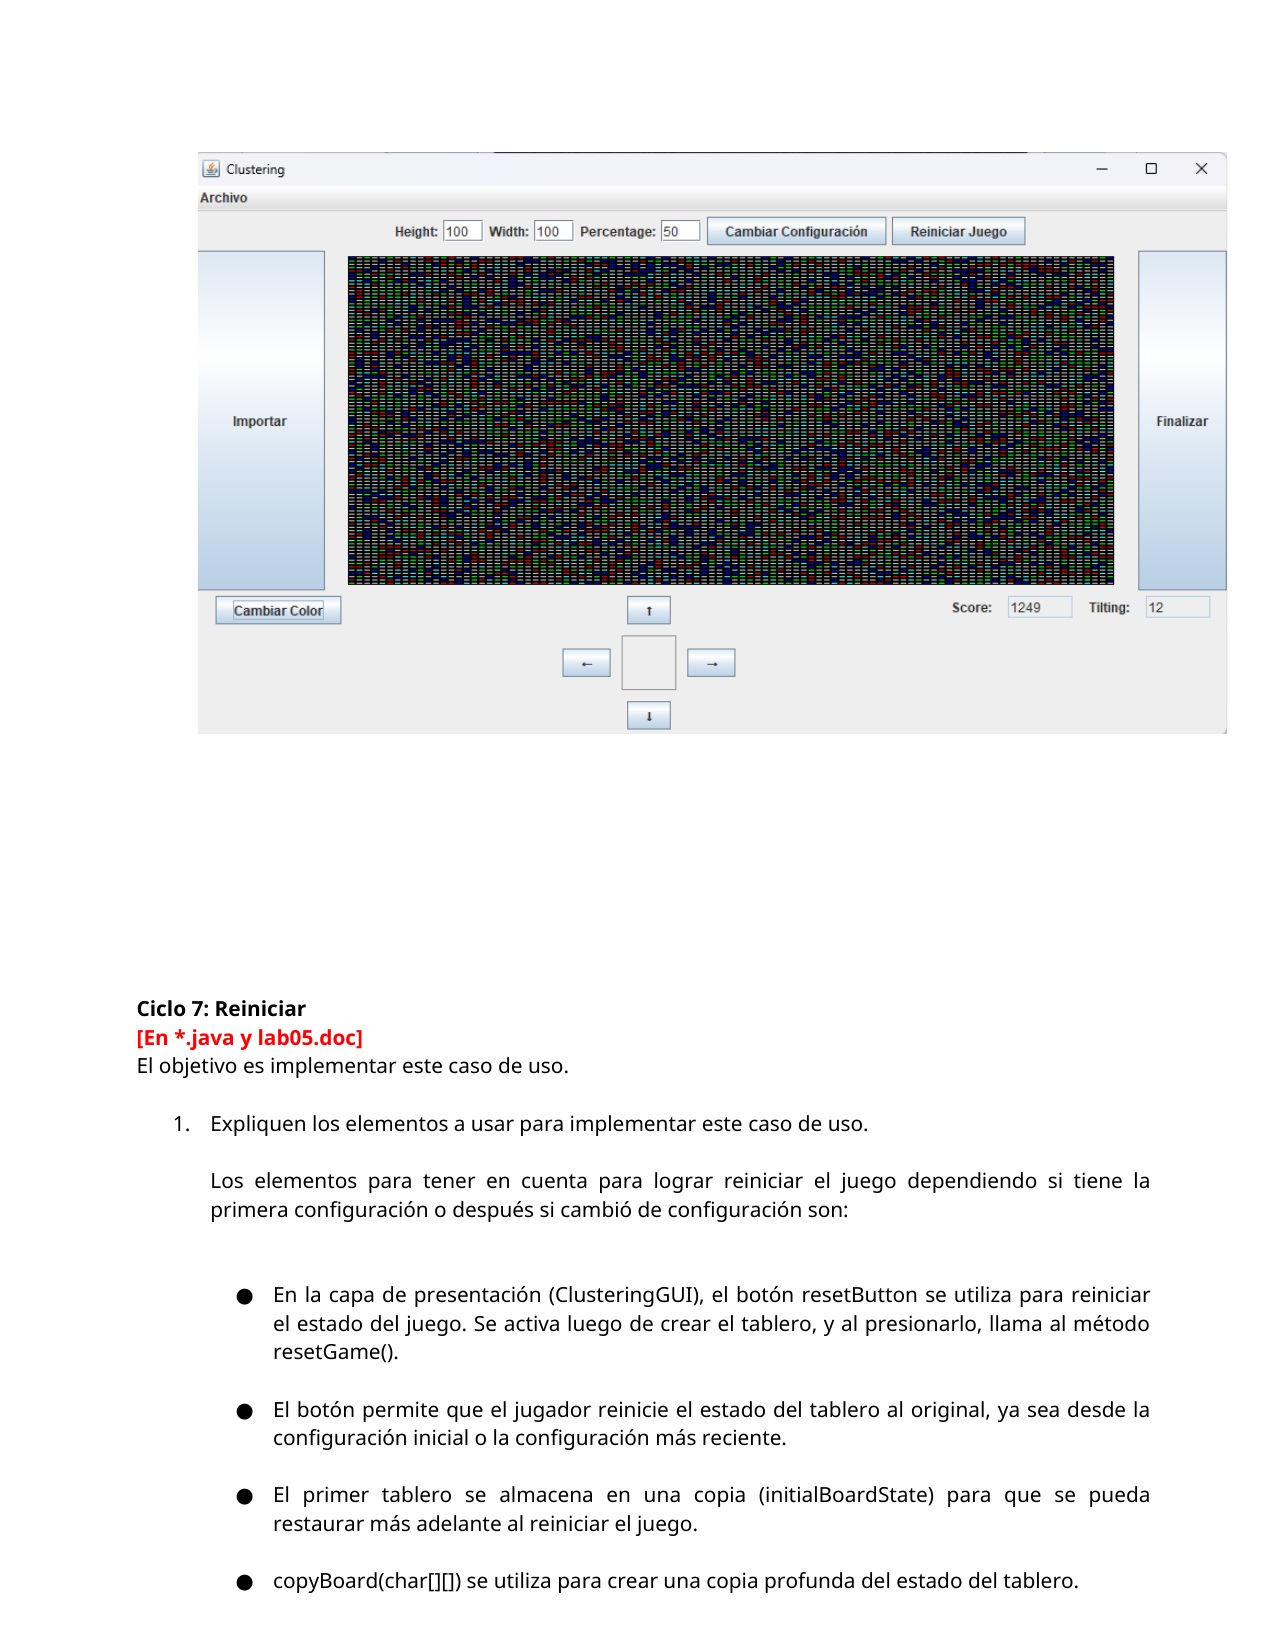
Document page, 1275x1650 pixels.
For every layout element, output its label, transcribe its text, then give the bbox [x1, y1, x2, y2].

list Expliquen los elementos a usar para implementar este caso de uso. [173, 1109, 1152, 1137]
list En la capa de presentación (ClusteringGUI), el botón resetButton se utiliza para reiniciar el estado del juego. Se activa luego de crear el tablero, y al presionarlo, llama al método resetGame(). [235, 1281, 1152, 1366]
picture [197, 152, 1228, 734]
list El botón permite que el jugador reinicie el estado del tablero al original, ya sea desde la configuración inicial o la configuración más reciente. [235, 1395, 1152, 1452]
text El objetivo es implementar este caso de uso. [136, 1051, 1152, 1080]
list El primer tablero se almacena en una copia (initialBoardState) para que se pueda restaurar más adelante al reiniciar el juego. [235, 1481, 1152, 1537]
text Los elementos para tener en cuenta para lograr reiniciar el juego dependiendo si tiene la primera configuración o después si cambió de configuración son: [210, 1166, 1152, 1223]
text [En *.java y lab05.doc] [136, 1023, 1152, 1051]
list copyBoard(char[][]) se utiliza para crear una copia profunda del estado del tablero. [235, 1566, 1152, 1595]
subtitle Ciclo 7: Reiniciar [136, 994, 1152, 1022]
